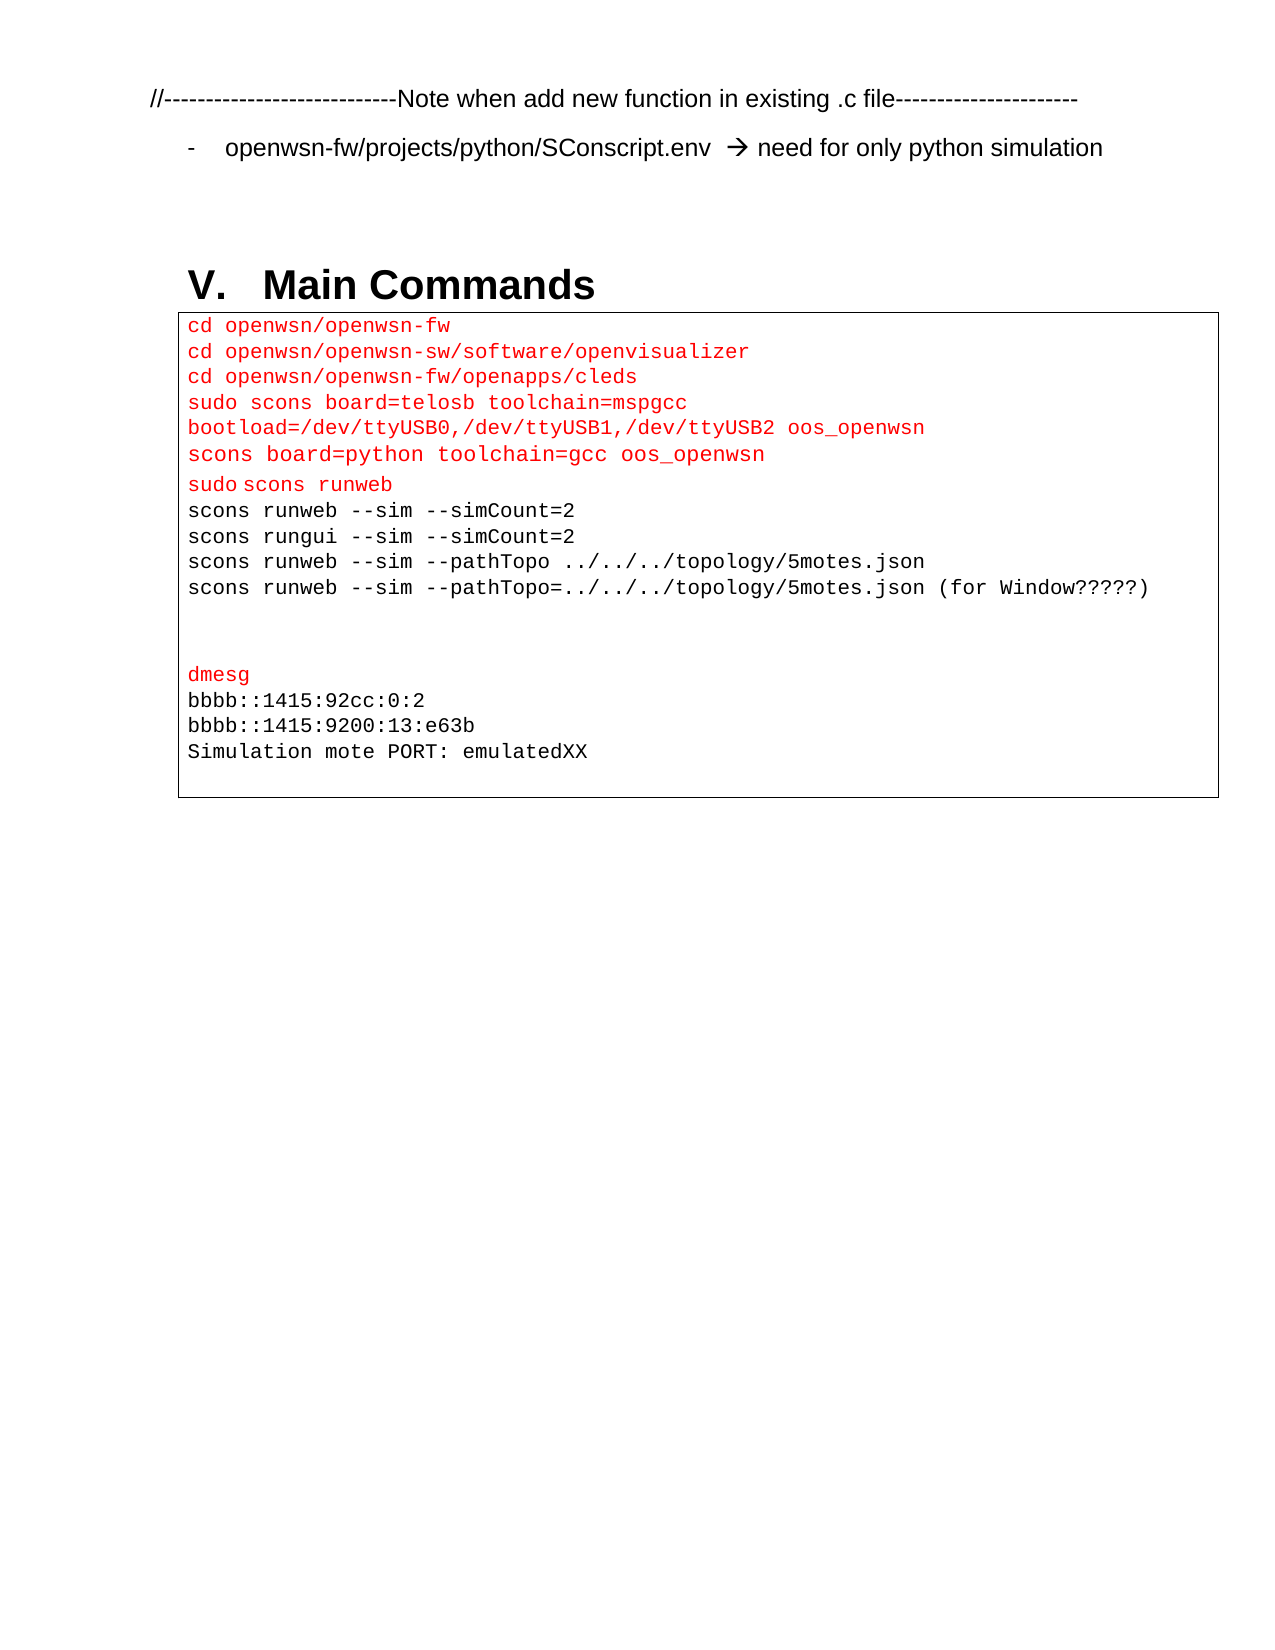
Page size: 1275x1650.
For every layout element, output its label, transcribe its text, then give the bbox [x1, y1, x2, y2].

list scons board=python toolchain=gcc oos_openwsn [179, 440, 1218, 466]
list scons runweb --sim --pathTopo=../../../topology/5motes.json (for Window?????) [179, 574, 1218, 601]
list bbbb::1415:9200:13:e63b [179, 712, 1218, 738]
list Main Commands [187, 260, 1209, 308]
list sudo scons board=telosb toolchain=mspgcc bootload=/dev/ttyUSB0,/dev/ttyUSB1,/dev/ttyUSB2 oos_openwsn [179, 389, 1218, 440]
list cd openwsn/openwsn-fw/openapps/cleds [179, 363, 1218, 389]
text //----------------------------Note when add new function in existing .c file---------------------- [150, 84, 1209, 113]
list cd openwsn/openwsn-sw/software/openvisualizer [179, 338, 1218, 363]
list openwsn-fw/projects/python/SConscript.env need for only python simulation [187, 132, 1209, 163]
list sudo scons runweb [179, 466, 1218, 497]
list bbbb::1415:92cc:0:2 [179, 687, 1218, 712]
list dmesg [179, 661, 1218, 687]
list scons rungui --sim --simCount=2 [179, 523, 1218, 548]
list cd openwsn/openwsn-fw [179, 313, 1218, 338]
list scons runweb --sim --simCount=2 [179, 497, 1218, 523]
list Simulation mote PORT: emulatedXX [179, 738, 1218, 765]
list scons runweb --sim --pathTopo ../../../topology/5motes.json [179, 548, 1218, 574]
